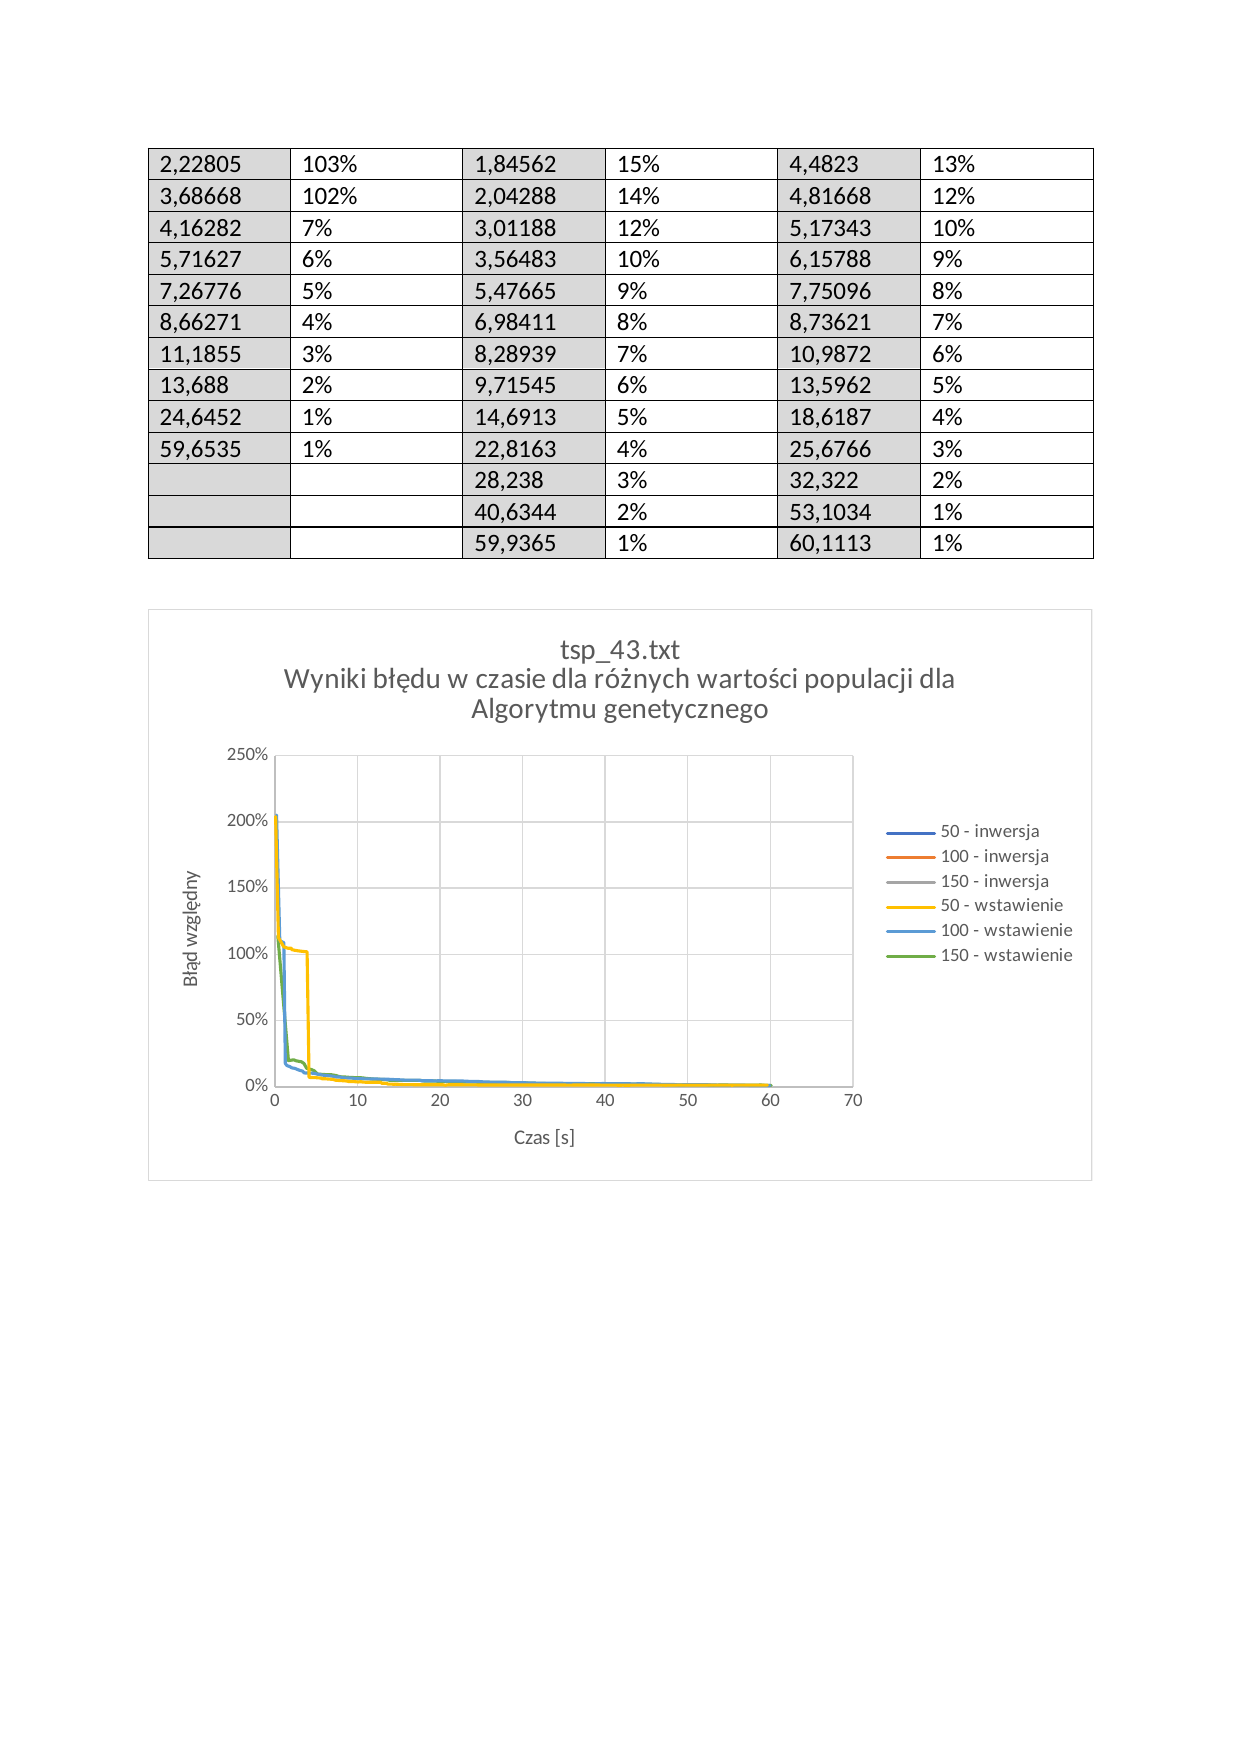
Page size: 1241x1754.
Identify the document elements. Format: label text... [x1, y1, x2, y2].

table_cell 13% [921, 149, 1093, 179]
table_cell 5% [606, 401, 777, 432]
table_cell 4% [921, 401, 1093, 432]
table_cell 25,6766 [778, 433, 920, 463]
table_cell 1% [291, 433, 462, 463]
table_cell 2,04288 [463, 180, 605, 211]
table_cell 8,73621 [778, 306, 920, 337]
table_cell 10,9872 [778, 338, 920, 368]
table_cell 9,71545 [463, 370, 605, 400]
table_cell 7,75096 [778, 275, 920, 305]
table_cell [149, 528, 290, 558]
table_cell 11,1855 [149, 338, 290, 368]
table_cell 12% [921, 180, 1093, 211]
table_cell 5,17343 [778, 212, 920, 242]
table_cell [149, 464, 290, 495]
table_cell 15% [606, 149, 777, 179]
table_cell 8% [921, 275, 1093, 305]
table_cell 5% [921, 370, 1093, 400]
table_cell 10% [921, 212, 1093, 242]
table_cell 6% [606, 370, 777, 400]
table_cell 6,98411 [463, 306, 605, 337]
table_cell [291, 528, 462, 558]
table_cell 5% [291, 275, 462, 305]
table_cell 4,4823 [778, 149, 920, 179]
table_cell 103% [291, 149, 462, 179]
table_cell 10% [606, 243, 777, 274]
table_cell 7% [606, 338, 777, 368]
table_cell 8,66271 [149, 306, 290, 337]
table_cell 1% [291, 401, 462, 432]
table_cell 3,56483 [463, 243, 605, 274]
table_cell 24,6452 [149, 401, 290, 432]
table_cell 22,8163 [463, 433, 605, 463]
table_cell 5,47665 [463, 275, 605, 305]
table_cell 1% [921, 528, 1093, 558]
table_cell [291, 496, 462, 526]
table_cell 13,5962 [778, 370, 920, 400]
table_cell 3,01188 [463, 212, 605, 242]
table_cell 7% [291, 212, 462, 242]
table_cell 60,1113 [778, 528, 920, 558]
table_cell 6% [291, 243, 462, 274]
table_cell 12% [606, 212, 777, 242]
table_cell 1,84562 [463, 149, 605, 179]
table_cell 9% [921, 243, 1093, 274]
table_cell 40,6344 [463, 496, 605, 526]
table_cell 7,26776 [149, 275, 290, 305]
table_cell 7% [921, 306, 1093, 337]
table_cell 28,238 [463, 464, 605, 495]
table_cell 1% [606, 528, 777, 558]
table_cell [291, 464, 462, 495]
table_cell 14,6913 [463, 401, 605, 432]
table_cell 32,322 [778, 464, 920, 495]
table_cell 5,71627 [149, 243, 290, 274]
table_cell 2% [291, 370, 462, 400]
table_cell 1% [921, 496, 1093, 526]
table_cell 2,22805 [149, 149, 290, 179]
table_cell 59,6535 [149, 433, 290, 463]
table_cell 6,15788 [778, 243, 920, 274]
table_cell [149, 496, 290, 526]
table_cell 14% [606, 180, 777, 211]
table_cell 3,68668 [149, 180, 290, 211]
table_cell 9% [606, 275, 777, 305]
table_cell 8% [606, 306, 777, 337]
table_cell 13,688 [149, 370, 290, 400]
table_cell 2% [921, 464, 1093, 495]
table_cell 4% [606, 433, 777, 463]
table_cell 53,1034 [778, 496, 920, 526]
table_cell 3% [606, 464, 777, 495]
table_cell 18,6187 [778, 401, 920, 432]
table_cell 102% [291, 180, 462, 211]
table_cell 2% [606, 496, 777, 526]
table_cell 6% [921, 338, 1093, 368]
table_cell 4% [291, 306, 462, 337]
table_cell 3% [921, 433, 1093, 463]
table_cell 4,16282 [149, 212, 290, 242]
table_cell 8,28939 [463, 338, 605, 368]
table_cell 4,81668 [778, 180, 920, 211]
table_cell 59,9365 [463, 528, 605, 558]
table_cell 3% [291, 338, 462, 368]
